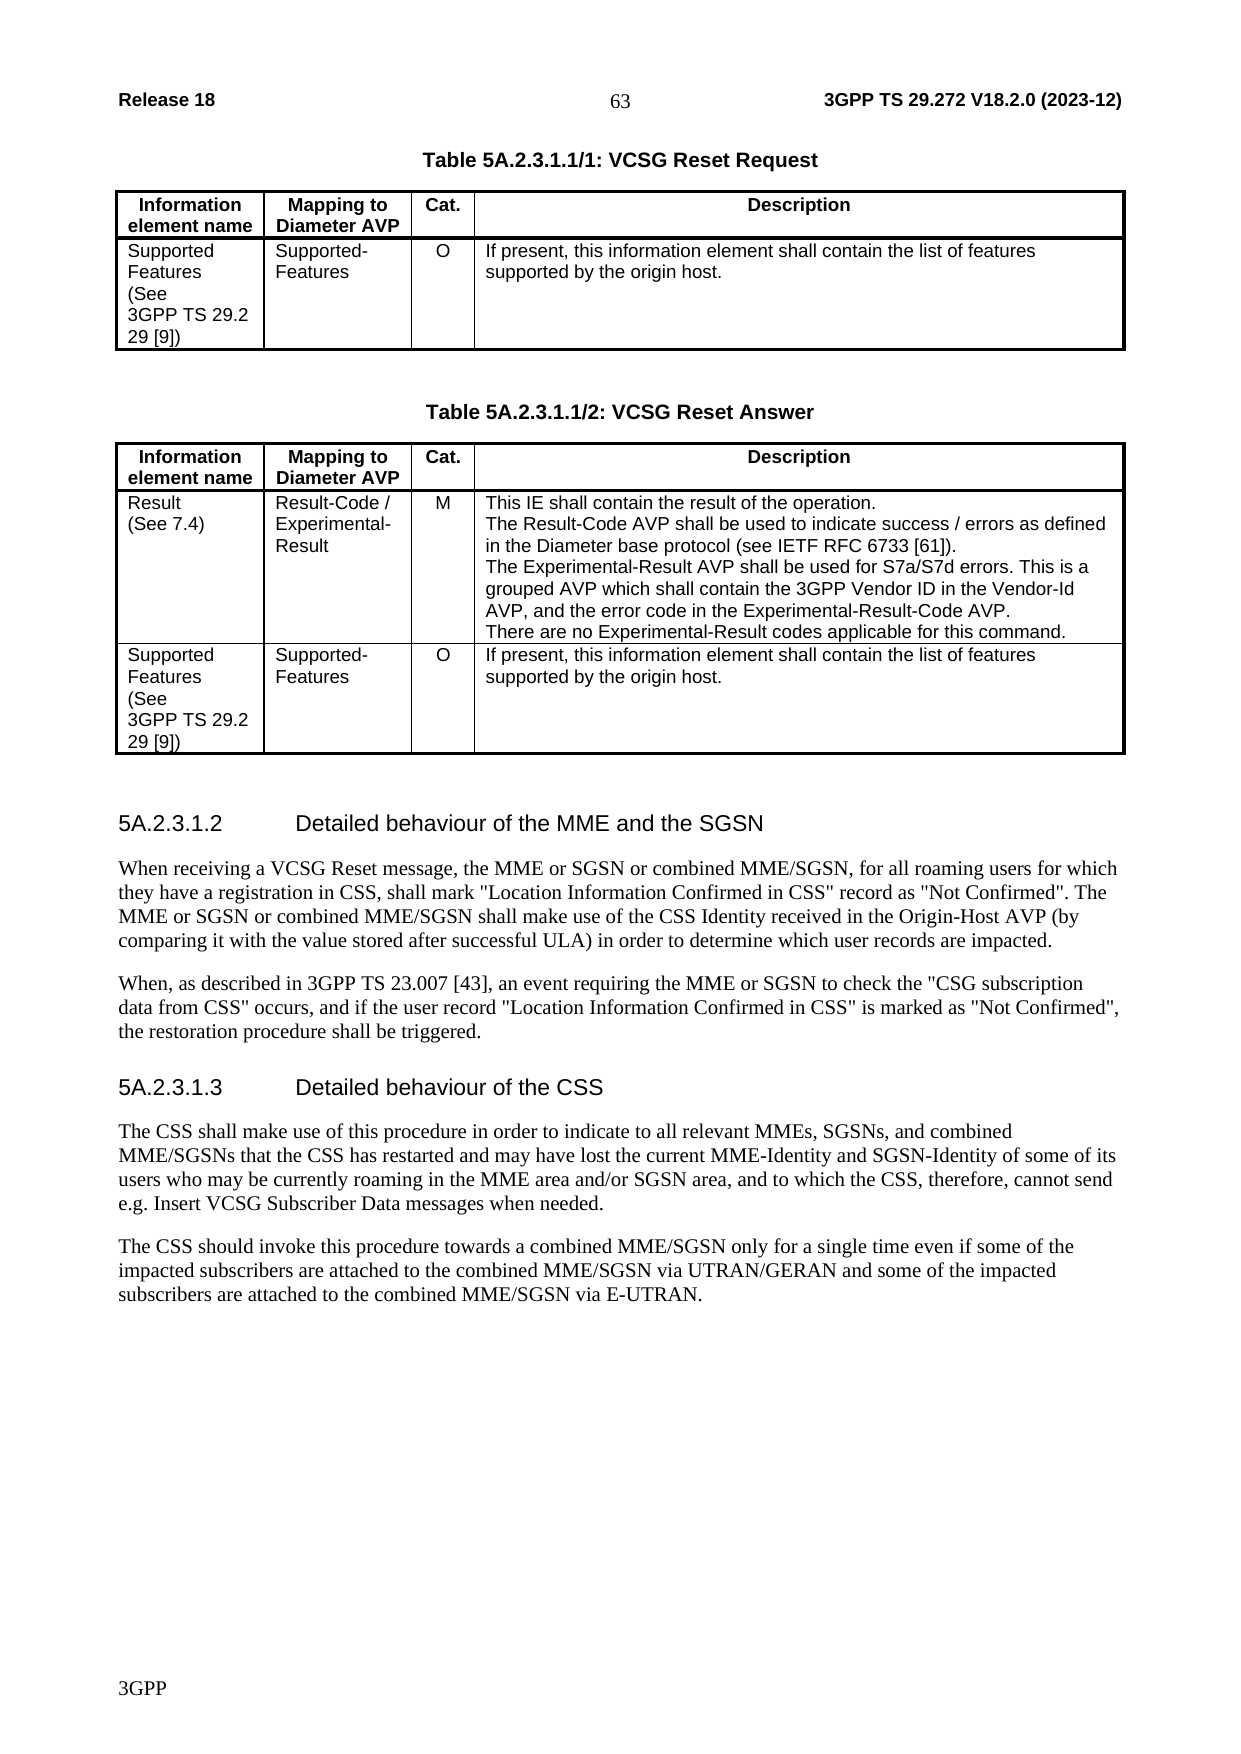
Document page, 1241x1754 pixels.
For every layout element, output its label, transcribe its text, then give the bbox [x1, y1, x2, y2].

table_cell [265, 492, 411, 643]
text When, as described in 3GPP TS 23.007 [43], an event requiring the MME or SGSN to check the "CSG subscription data from CSS" occurs, and if the user record "Location Information Confirmed in CSS" is marked as "Not Confirmed", the restoration procedure shall be triggered. [118, 971, 1122, 1043]
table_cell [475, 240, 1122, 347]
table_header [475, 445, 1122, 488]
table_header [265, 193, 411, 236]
text Table 5A.2.3.1.1/2: VCSG Reset Answer [118, 399, 1122, 423]
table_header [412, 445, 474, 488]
subtitle 5A.2.3.1.3 Detailed behaviour of the CSS [118, 1074, 1122, 1100]
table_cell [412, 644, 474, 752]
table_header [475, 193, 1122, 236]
text The CSS should invoke this procedure towards a combined MME/SGSN only for a single time even if some of the impacted subscribers are attached to the combined MME/SGSN via UTRAN/GERAN and some of the impacted subscribers are attached to the combined MME/SGSN via E-UTRAN. [118, 1234, 1122, 1306]
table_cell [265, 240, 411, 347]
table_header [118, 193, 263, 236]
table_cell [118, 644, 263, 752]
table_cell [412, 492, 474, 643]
text Table 5A.2.3.1.1/1: VCSG Reset Request [118, 147, 1122, 171]
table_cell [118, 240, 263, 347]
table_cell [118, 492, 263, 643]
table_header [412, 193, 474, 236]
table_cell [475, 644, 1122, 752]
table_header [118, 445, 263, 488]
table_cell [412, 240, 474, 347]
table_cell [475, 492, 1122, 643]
subtitle 5A.2.3.1.2 Detailed behaviour of the MME and the SGSN [118, 810, 1122, 837]
text The CSS shall make use of this procedure in order to indicate to all relevant MMEs, SGSNs, and combined MME/SGSNs that the CSS has restarted and may have lost the current MME-Identity and SGSN-Identity of some of its users who may be currently roaming in the MME area and/or SGSN area, and to which the CSS, therefore, cannot send e.g. Insert VCSG Subscriber Data messages when needed. [118, 1119, 1122, 1215]
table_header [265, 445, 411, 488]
text When receiving a VCSG Reset message, the MME or SGSN or combined MME/SGSN, for all roaming users for which they have a registration in CSS, shall mark "Location Information Confirmed in CSS" record as "Not Confirmed". The MME or SGSN or combined MME/SGSN shall make use of the CSS Identity received in the Origin-Host AVP (by comparing it with the value stored after successful ULA) in order to determine which user records are impacted. [118, 856, 1122, 952]
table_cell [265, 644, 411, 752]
